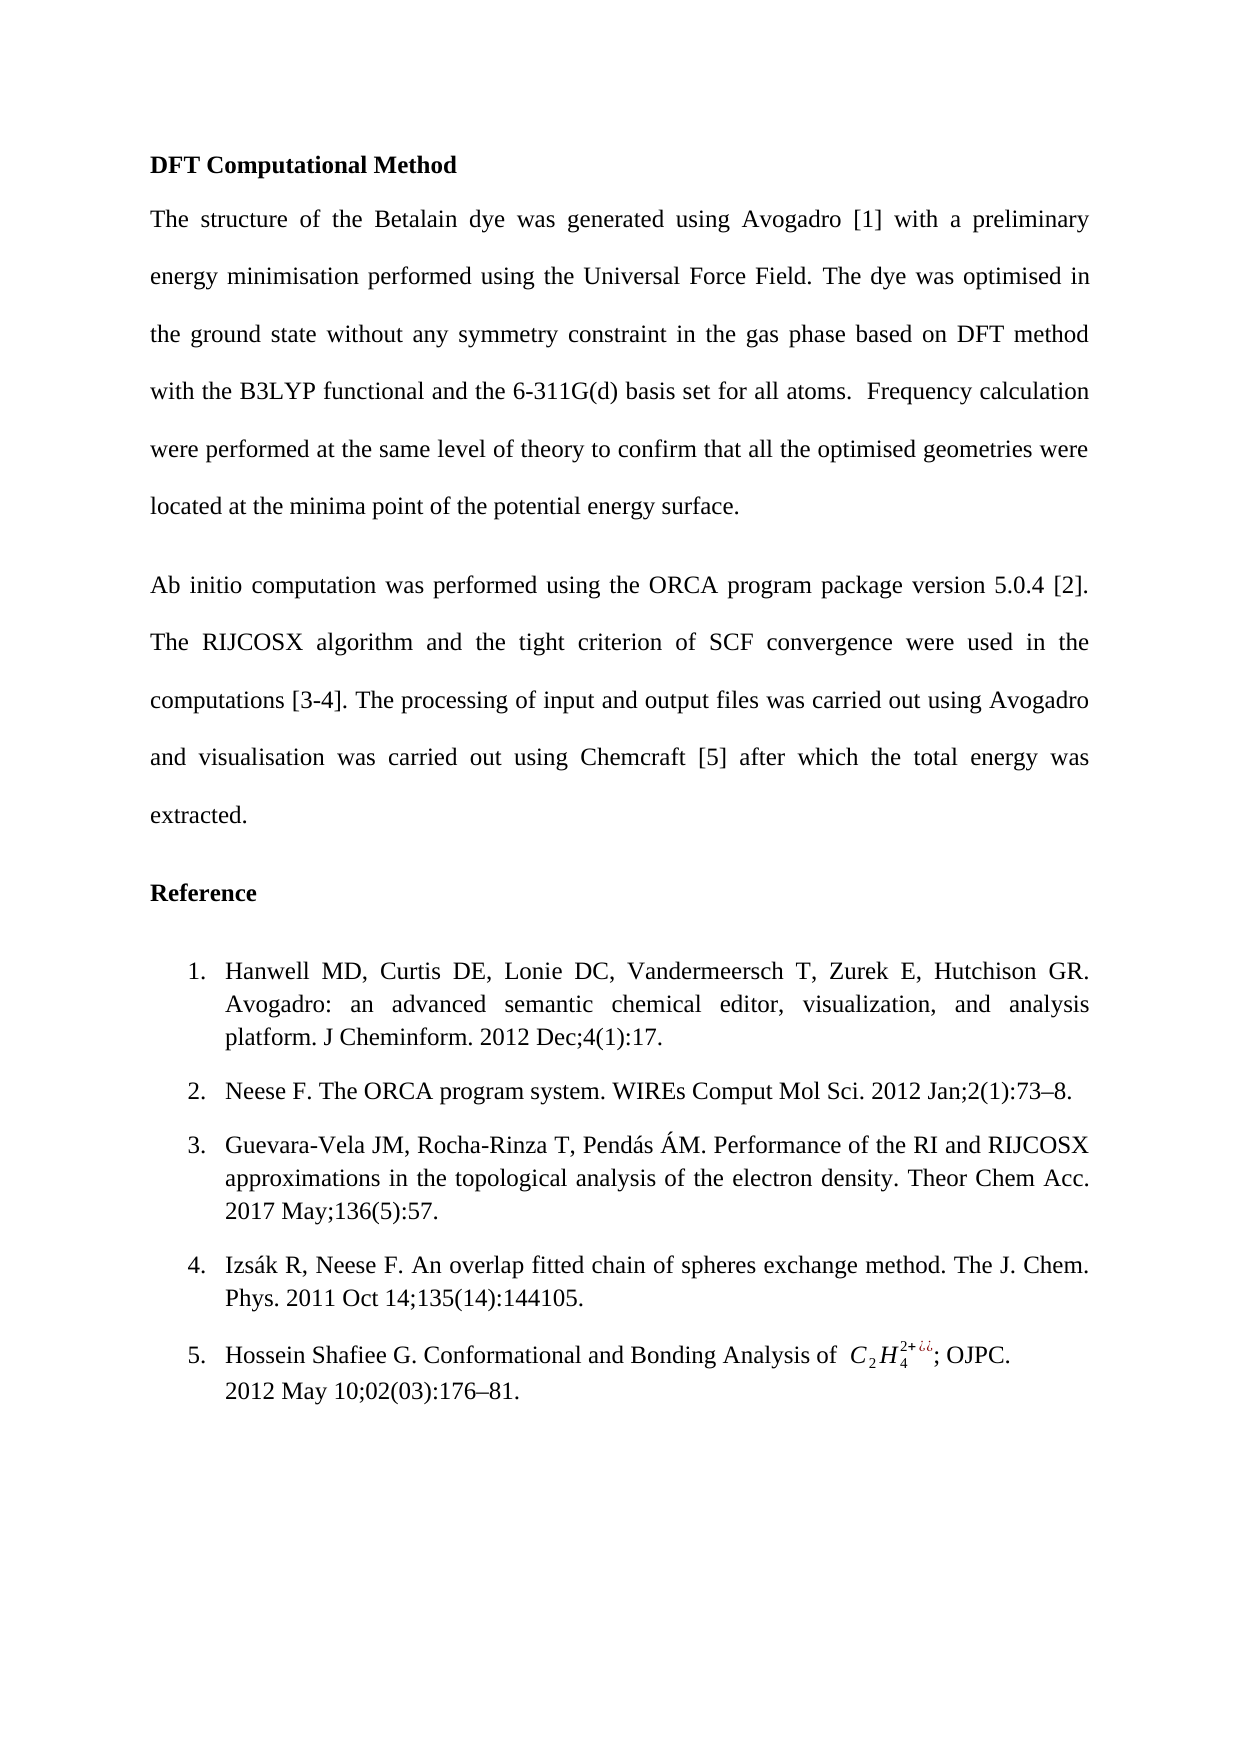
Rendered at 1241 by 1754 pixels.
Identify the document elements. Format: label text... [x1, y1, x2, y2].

list Hanwell MD, Curtis DE, Lonie DC, Vandermeersch T, Zurek E, Hutchison GR. Avogadro: an advanced semantic chemical editor, visualization, and analysis platform. J Cheminform. 2012 Dec;4(1):17. [187, 956, 1090, 1051]
text The structure of the Betalain dye was generated using Avogadro [1] with a preliminary energy minimisation performed using the Universal Force Field. The dye was optimised in the ground state without any symmetry constraint in the gas phase based on DFT method with the B3LYP functional and the 6-311G(d) basis set for all atoms. Frequency calculation were performed at the same level of theory to confirm that all the optimised geometries were located at the minima point of the potential energy surface. [150, 204, 1090, 520]
list Neese F. The ORCA program system. WIREs Comput Mol Sci. 2012 Jan;2(1):73–8. [187, 1076, 1090, 1105]
text Ab initio computation was performed using the ORCA program package version 5.0.4 [2]. The RIJCOSX algorithm and the tight criterion of SCF convergence were used in the computations [3-4]. The processing of input and output files was carried out using Avogadro and visualisation was carried out using Chemcraft [5] after which the total energy was extracted. [150, 570, 1090, 828]
list Hossein Shafiee G. Conformational and Bonding Analysis of ; OJPC. 2012 May 10;02(03):176–81. [187, 1337, 1090, 1405]
text Reference [150, 878, 1090, 907]
text DFT Computational Method [150, 150, 1090, 179]
list Guevara-Vela JM, Rocha-Rinza T, Pendás ÁM. Performance of the RI and RIJCOSX approximations in the topological analysis of the electron density. Theor Chem Acc. 2017 May;136(5):57. [187, 1130, 1090, 1225]
list Izsák R, Neese F. An overlap fitted chain of spheres exchange method. The J. Chem. Phys. 2011 Oct 14;135(14):144105. [187, 1250, 1090, 1312]
